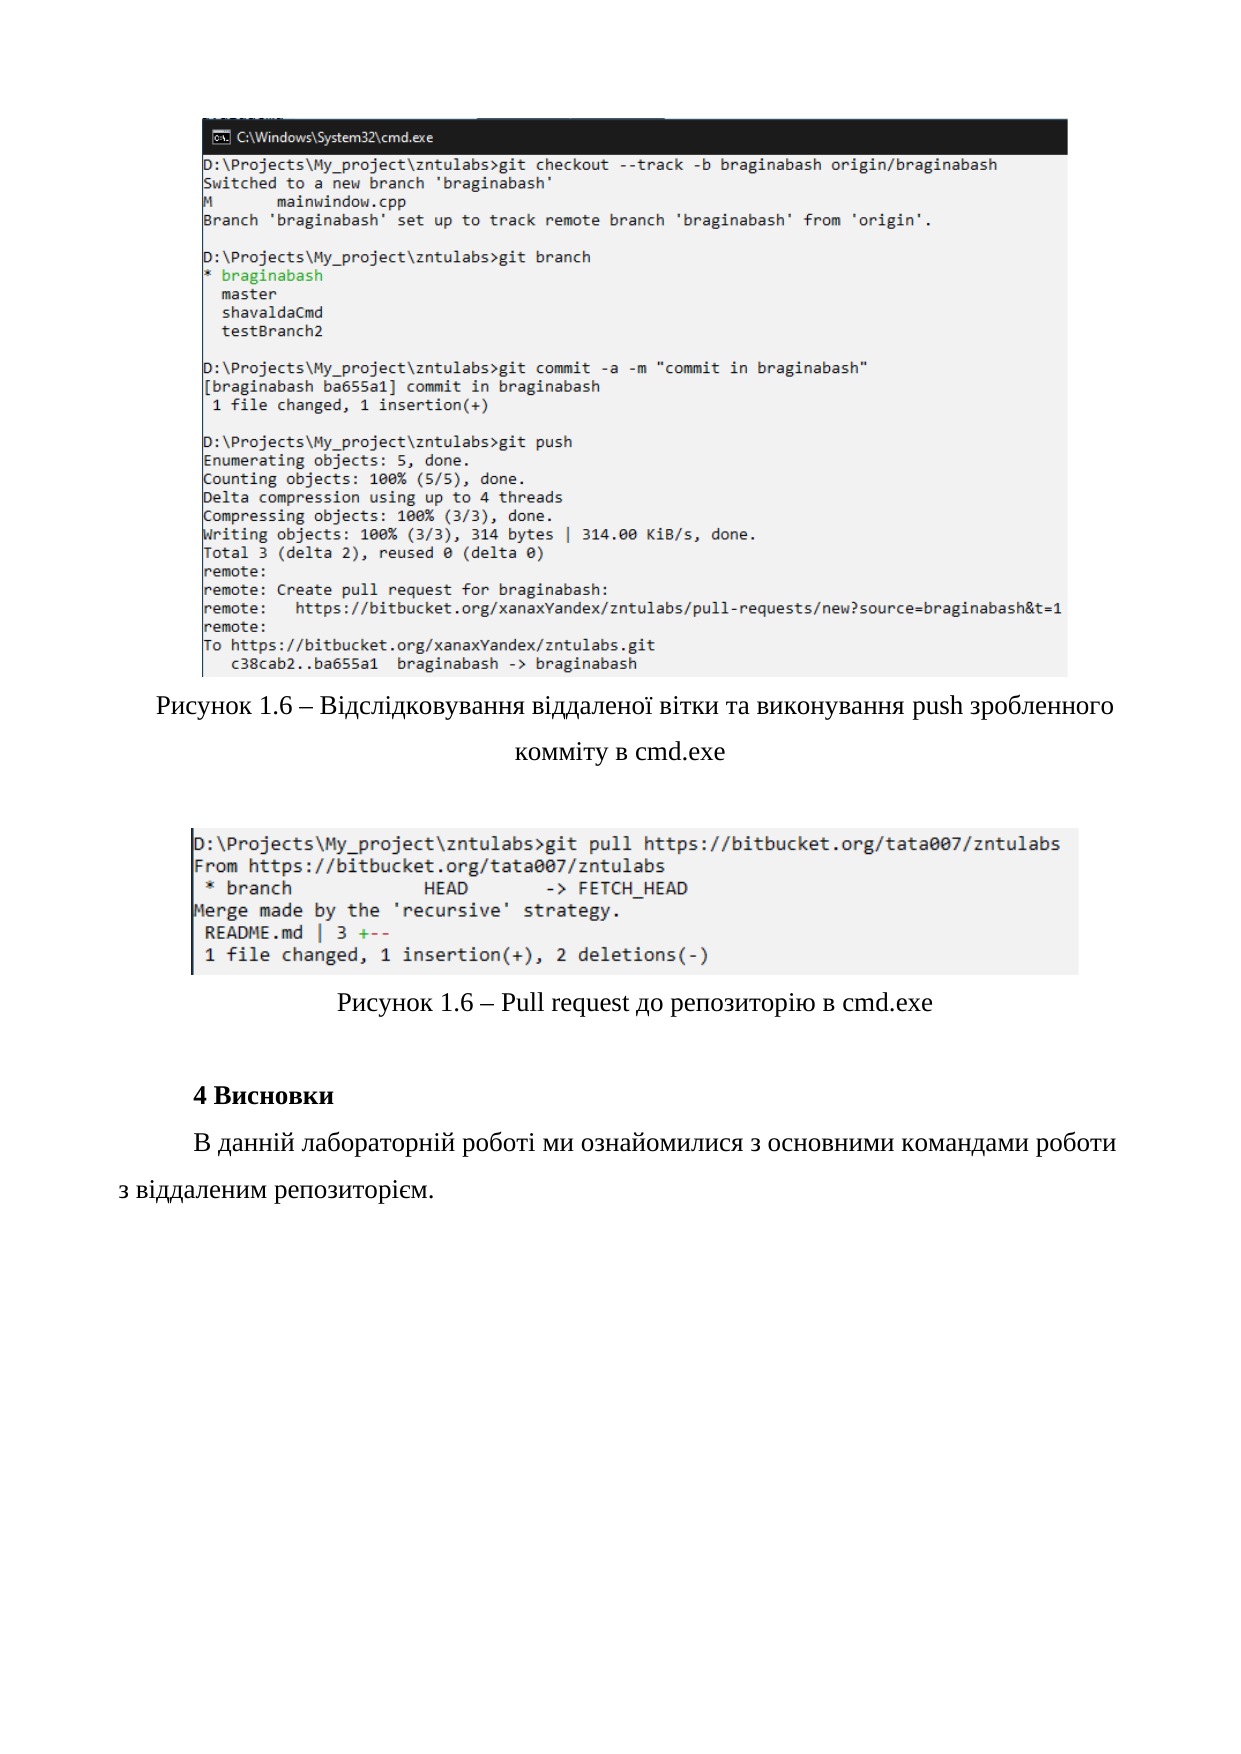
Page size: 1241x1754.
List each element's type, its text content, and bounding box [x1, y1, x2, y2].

picture [202, 118, 1068, 677]
list з віддаленим репозиторієм. [118, 1173, 1122, 1204]
list В данній лабораторній роботі ми ознайомилися з основними командами роботи [193, 1126, 1122, 1157]
picture [191, 828, 1079, 975]
text Рисунок 1.6 – Відслідковування віддаленої вітки та виконування push зробленного комміту в cmd.exe [118, 689, 1122, 767]
text 4 Висновки [118, 1079, 1122, 1111]
text Рисунок 1.6 – Pull request до репозиторію в cmd.exe [118, 986, 1122, 1017]
